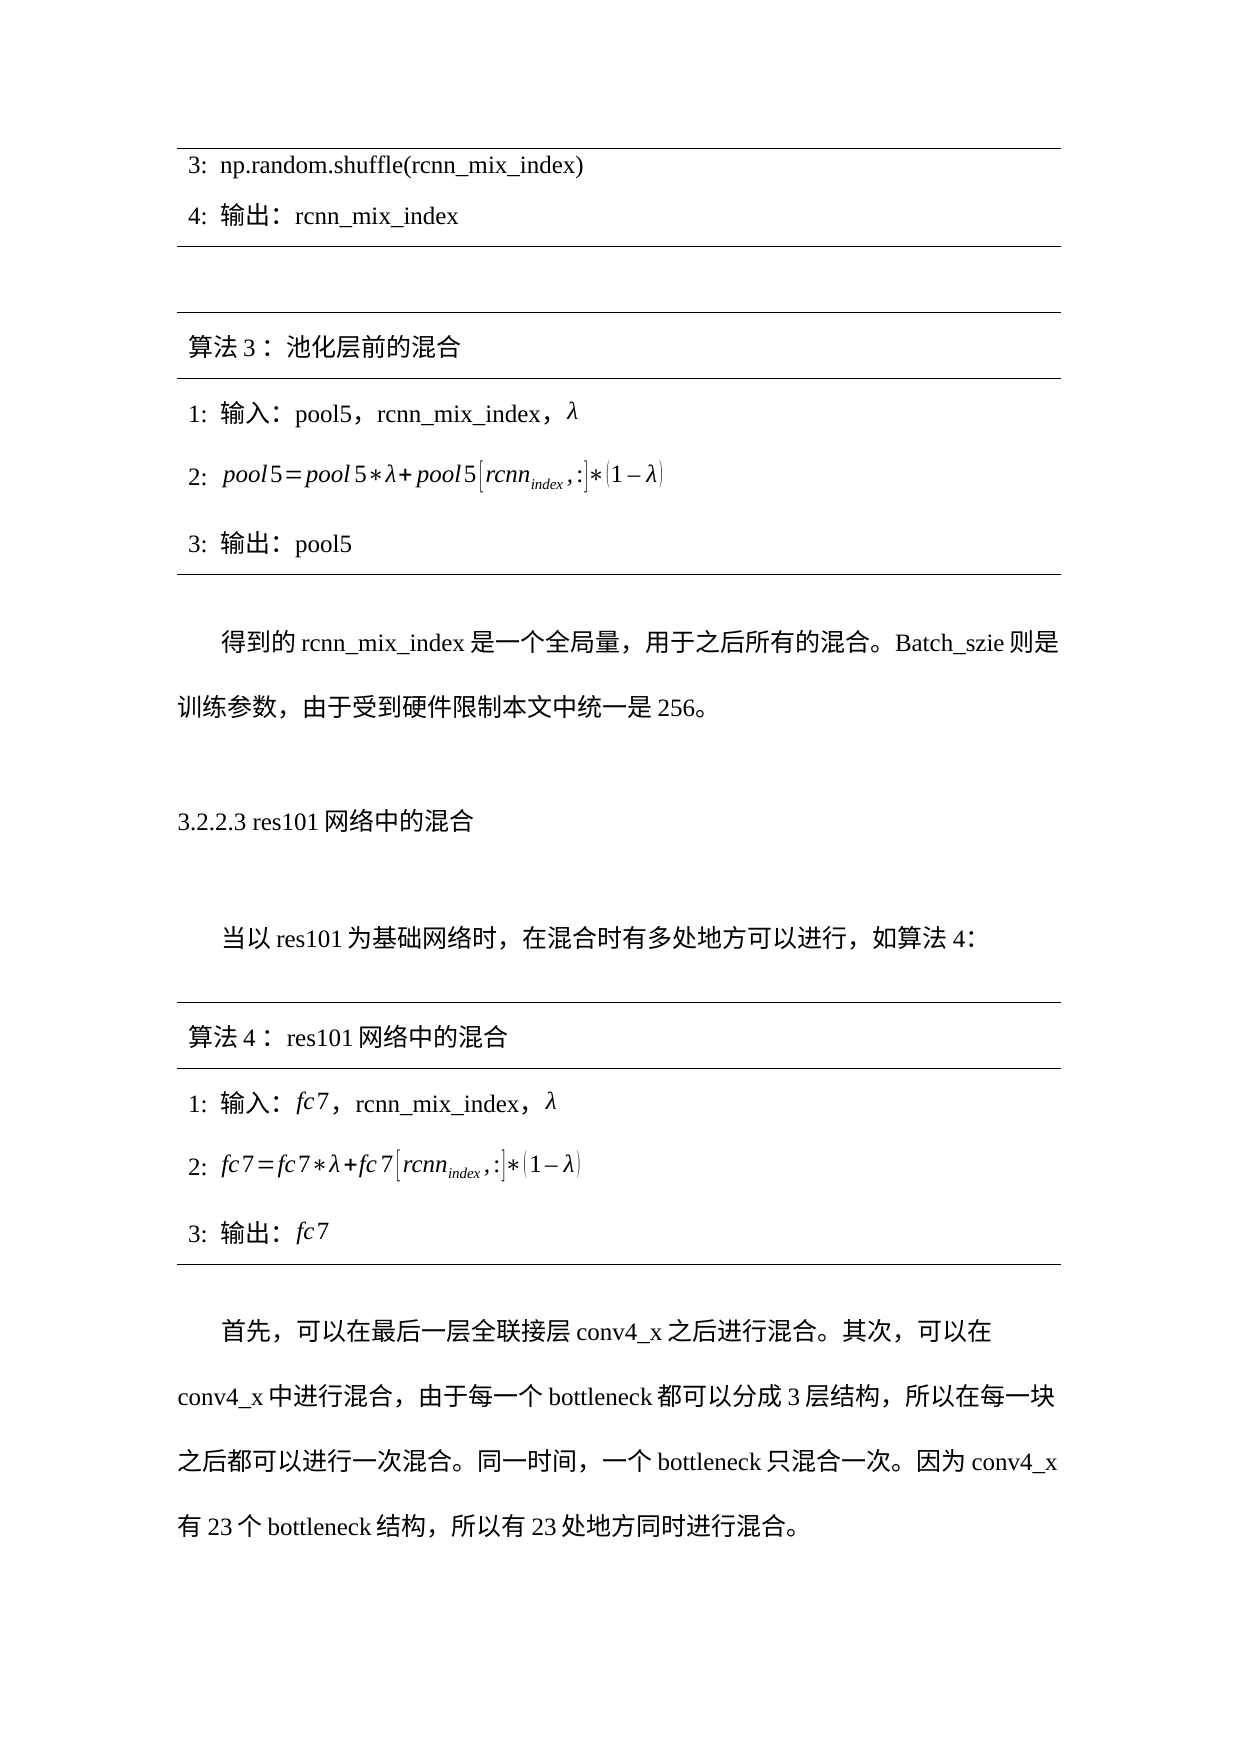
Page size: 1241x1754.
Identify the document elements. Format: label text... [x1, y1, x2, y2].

table_cell 1: 输入：batch_size 2: rcnn_mix_index = np.arrange(batch_size) 3: np.random.shuffle(rcnn_mix_index) 4: 输出：rcnn_mix_index [177, 149, 1061, 246]
table_header 算法4 ：res101网络中的混合 [177, 1003, 1061, 1068]
table_cell 1: 输入：pool5，rcnn_mix_index， 2: 3: 输出：pool5 [177, 379, 1061, 574]
table_cell 1: 输入：，rcnn_mix_index， 2: 3: 输出： [177, 1069, 1061, 1264]
subtitle 3.2.2.3 res101网络中的混合 [177, 787, 1063, 852]
text 得到的rcnn_mix_index是一个全局量，用于之后所有的混合。Batch_szie则是训练参数，由于受到硬件限制本文中统一是256。 [177, 608, 1063, 738]
table_header 算法3 ：池化层前的混合 [177, 313, 1061, 378]
text 当以res101为基础网络时，在混合时有多处地方可以进行，如算法4： [177, 904, 1063, 969]
